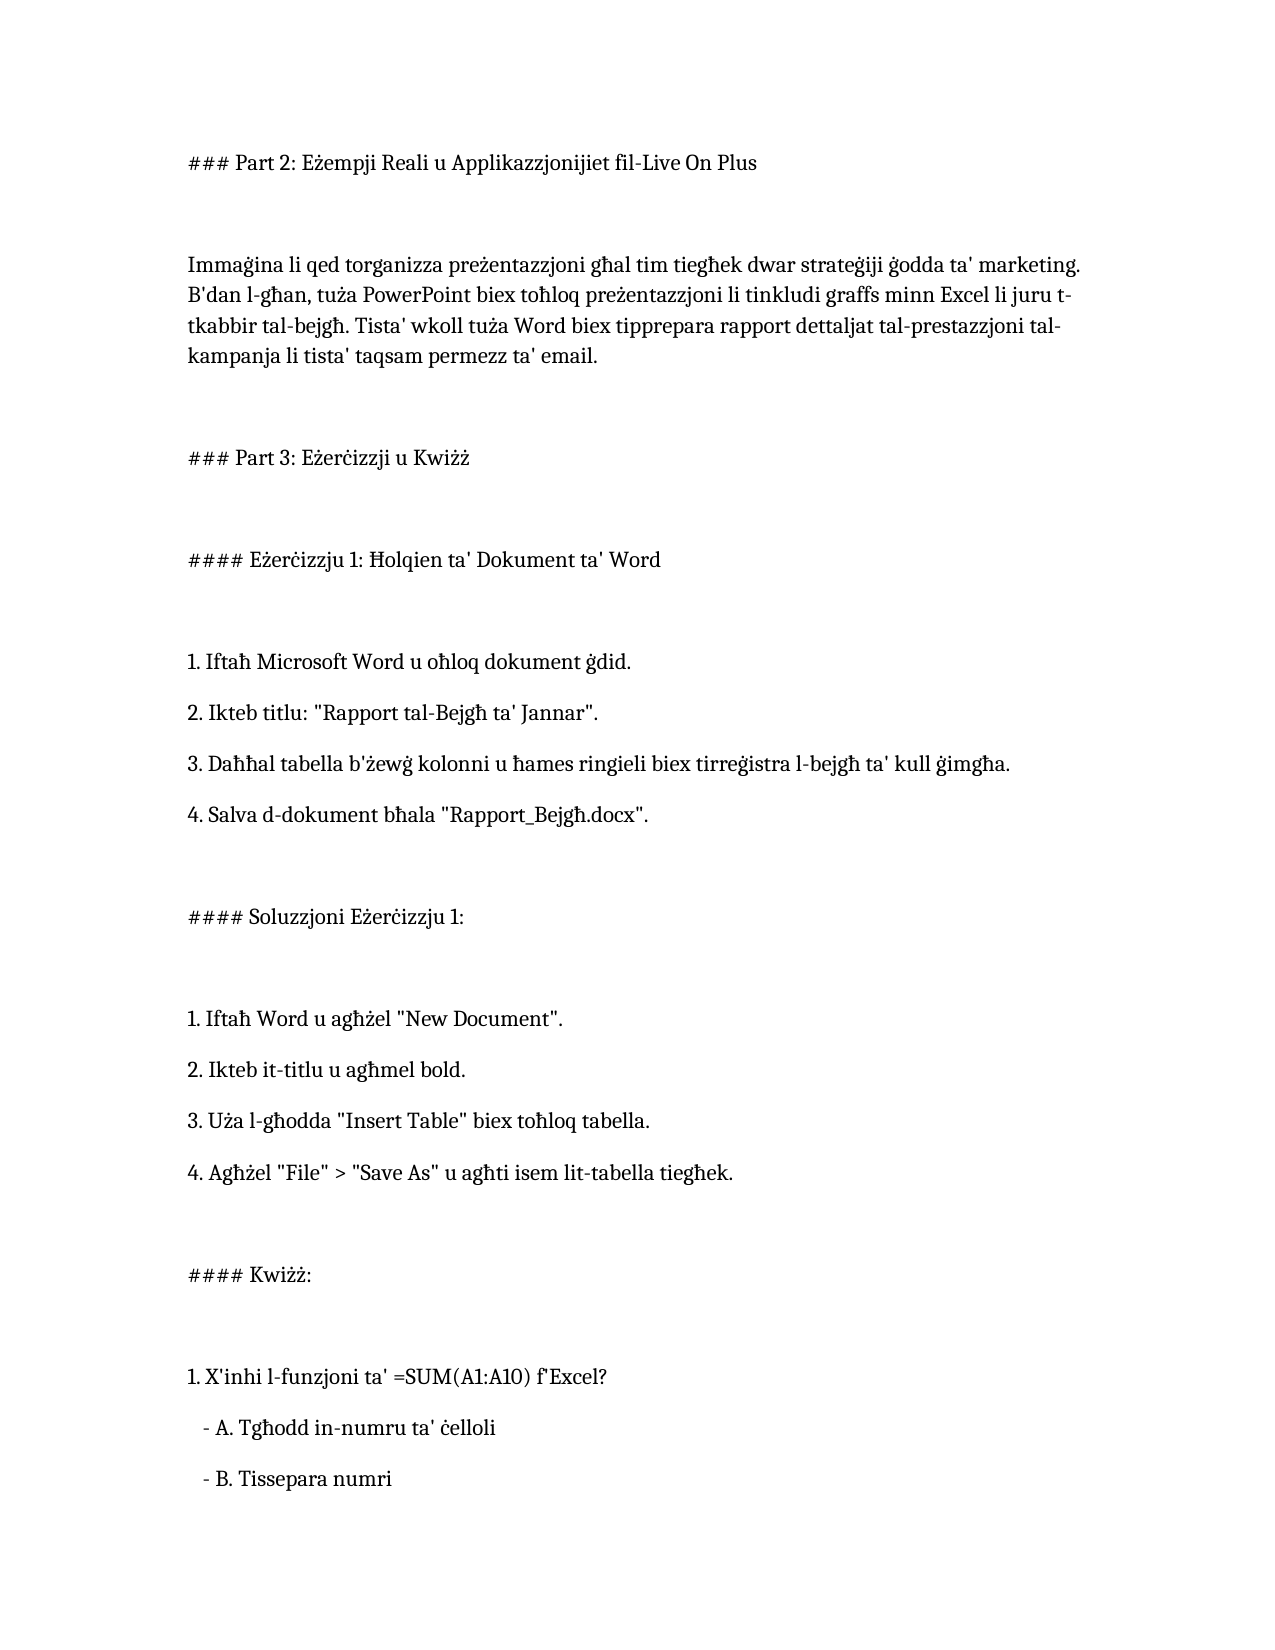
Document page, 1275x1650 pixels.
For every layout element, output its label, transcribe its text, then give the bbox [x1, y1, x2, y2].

text 2. Ikteb it-titlu u agħmel bold. [187, 1057, 1087, 1084]
text #### Soluzzjoni Eżerċizzju 1: [187, 904, 1087, 931]
text 1. X'inhi l-funzjoni ta' =SUM(A1:A10) f'Excel? [187, 1363, 1087, 1390]
text - B. Tissepara numri [187, 1466, 1087, 1492]
text Immaġina li qed torganizza preżentazzjoni għal tim tiegħek dwar strateġiji ġodda ta' marketing. B'dan l-għan, tuża PowerPoint biex toħloq preżentazzjoni li tinkludi graffs minn Excel li juru t-tkabbir tal-bejgħ. Tista' wkoll tuża Word biex tipprepara rapport dettaljat tal-prestazzjoni tal-kampanja li tista' taqsam permezz ta' email. [187, 252, 1087, 369]
text 4. Salva d-dokument bħala "Rapport_Bejgħ.docx". [187, 802, 1087, 828]
text 3. Uża l-għodda "Insert Table" biex toħloq tabella. [187, 1108, 1087, 1135]
text - A. Tgħodd in-numru ta' ċelloli [187, 1414, 1087, 1441]
text 1. Iftaħ Word u agħżel "New Document". [187, 1006, 1087, 1033]
text #### Eżerċizzju 1: Ħolqien ta' Dokument ta' Word [187, 547, 1087, 573]
text 3. Daħħal tabella b'żewġ kolonni u ħames ringieli biex tirreġistra l-bejgħ ta' kull ġimgħa. [187, 751, 1087, 777]
text 4. Agħżel "File" > "Save As" u agħti isem lit-tabella tiegħek. [187, 1159, 1087, 1186]
text ### Part 3: Eżerċizzji u Kwiżż [187, 445, 1087, 471]
text #### Kwiżż: [187, 1261, 1087, 1288]
text 1. Iftaħ Microsoft Word u oħloq dokument ġdid. [187, 649, 1087, 675]
text 2. Ikteb titlu: "Rapport tal-Bejgħ ta' Jannar". [187, 700, 1087, 726]
text ### Part 2: Eżempji Reali u Applikazzjonijiet fil-Live On Plus [187, 150, 1087, 176]
